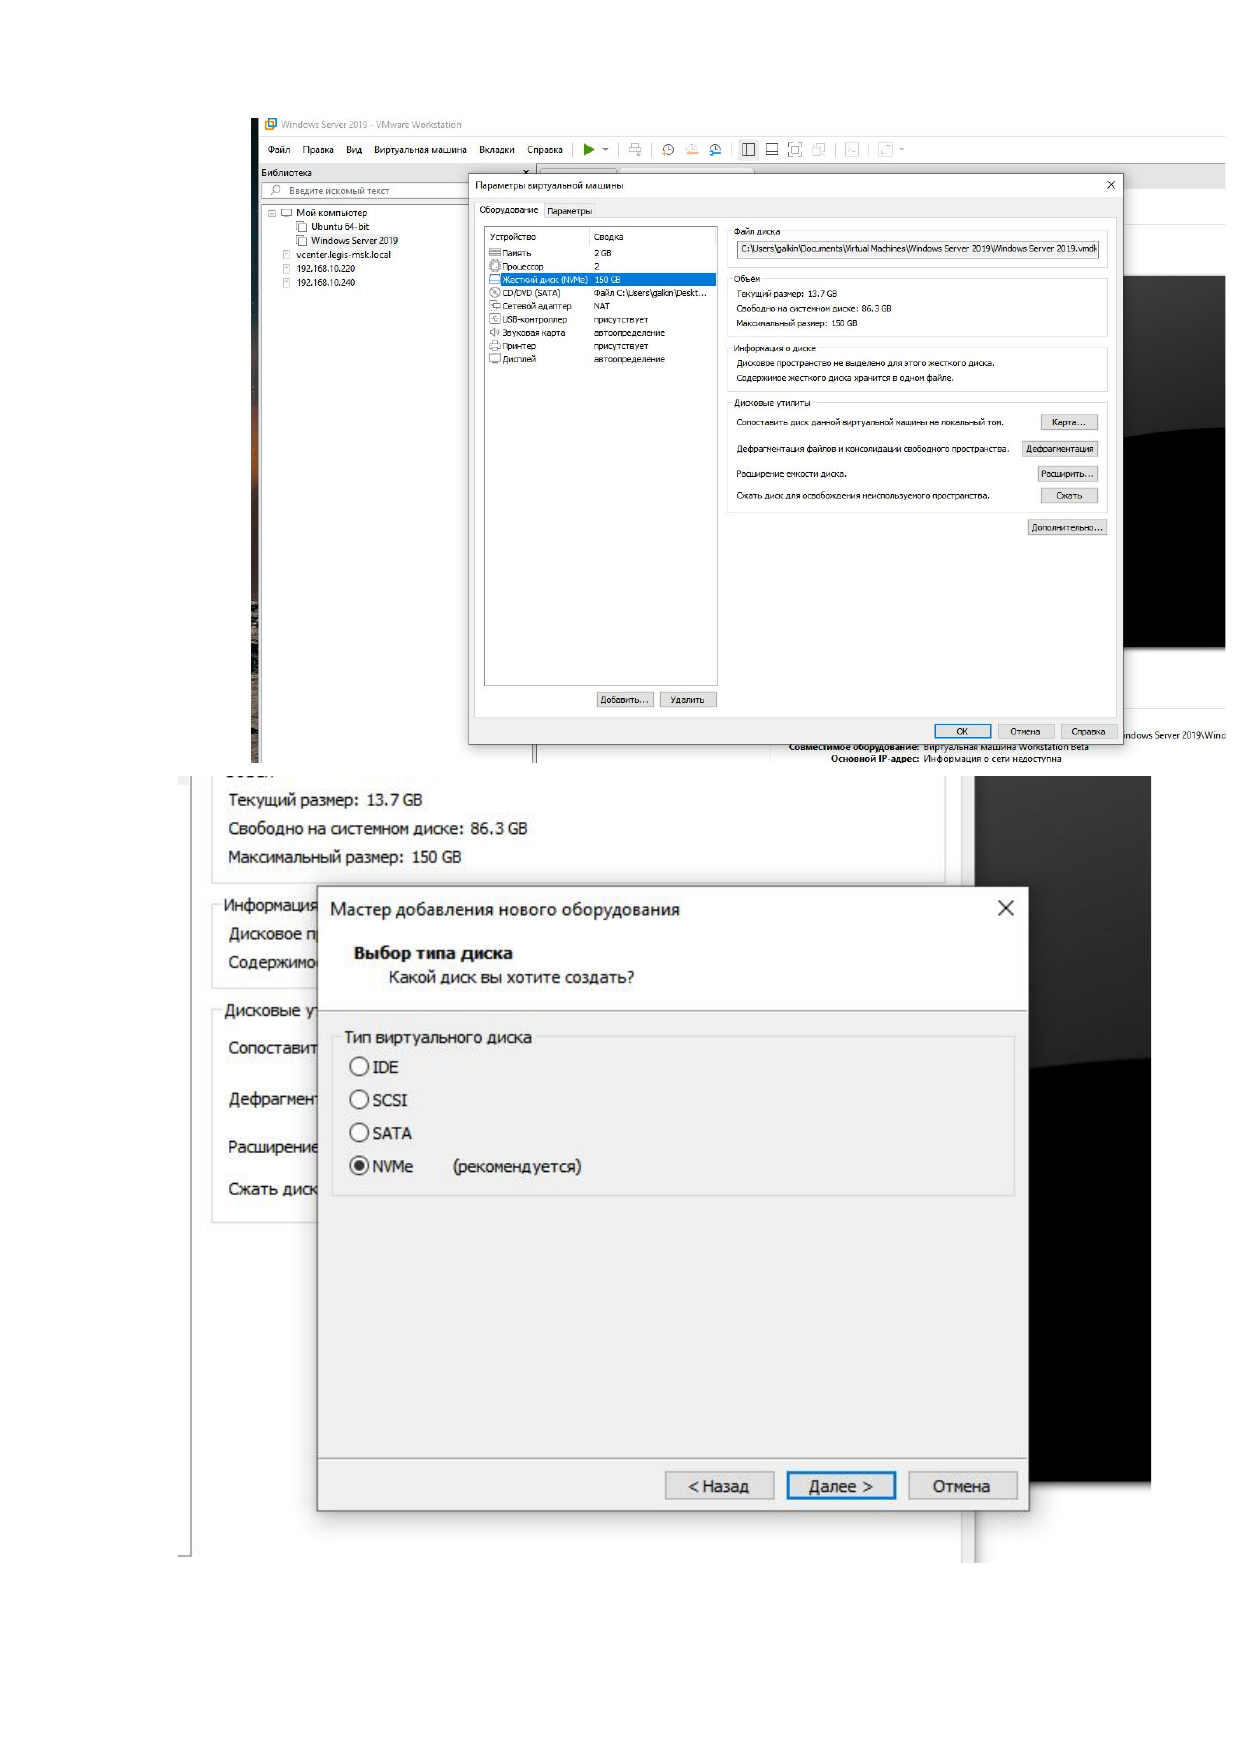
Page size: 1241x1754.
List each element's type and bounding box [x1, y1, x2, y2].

picture [251, 118, 1226, 763]
picture [177, 776, 1152, 1563]
